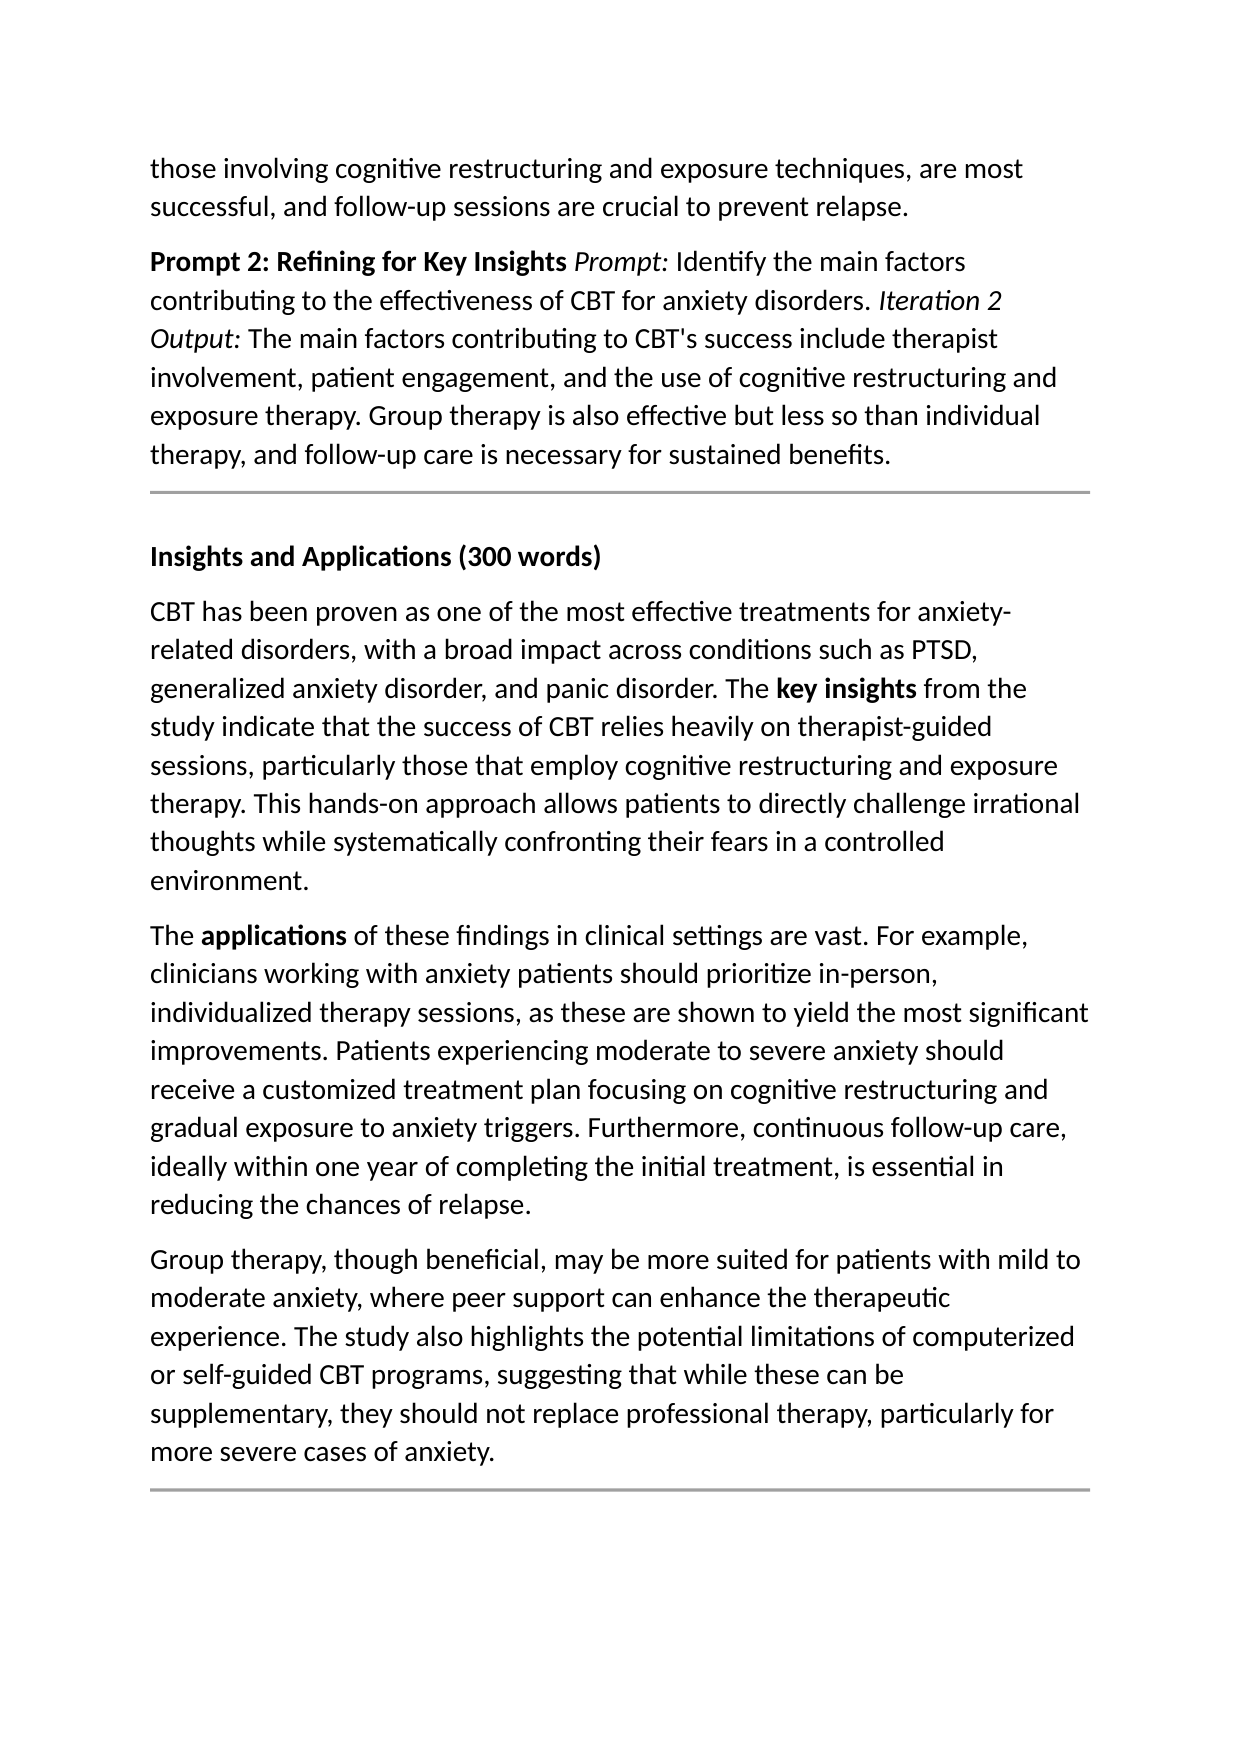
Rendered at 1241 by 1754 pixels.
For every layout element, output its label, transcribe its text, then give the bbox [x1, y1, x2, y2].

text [150, 150, 1090, 224]
text Prompt 2: Refining for Key Insights Prompt: Identify the main factors contributing to the effectiveness of CBT for anxiety disorders. Iteration 2 Output: The main factors contributing to CBT's success include therapist involvement, patient engagement, and the use of cognitive restructuring and exposure therapy. Group therapy is also effective but less so than individual therapy, and follow-up care is necessary for sustained benefits. [150, 243, 1090, 471]
text The applications of these findings in clinical settings are vast. For example, clinicians working with anxiety patients should prioritize in-person, individualized therapy sessions, as these are shown to yield the most significant improvements. Patients experiencing moderate to severe anxiety should receive a customized treatment plan focusing on cognitive restructuring and gradual exposure to anxiety triggers. Furthermore, continuous follow-up care, ideally within one year of completing the initial treatment, is essential in reducing the chances of relapse. [150, 917, 1090, 1222]
text CBT has been proven as one of the most effective treatments for anxiety-related disorders, with a broad impact across conditions such as PTSD, generalized anxiety disorder, and panic disorder. The key insights from the study indicate that the success of CBT relies heavily on therapist-guided sessions, particularly those that employ cognitive restructuring and exposure therapy. This hands-on approach allows patients to directly challenge irrational thoughts while systematically confronting their fears in a controlled environment. [150, 593, 1090, 897]
text Group therapy, though beneficial, may be more suited for patients with mild to moderate anxiety, where peer support can enhance the therapeutic experience. The study also highlights the potential limitations of computerized or self-guided CBT programs, suggesting that while these can be supplementary, they should not replace professional therapy, particularly for more severe cases of anxiety. [150, 1241, 1090, 1469]
text Insights and Applications (300 words) [150, 538, 1090, 573]
